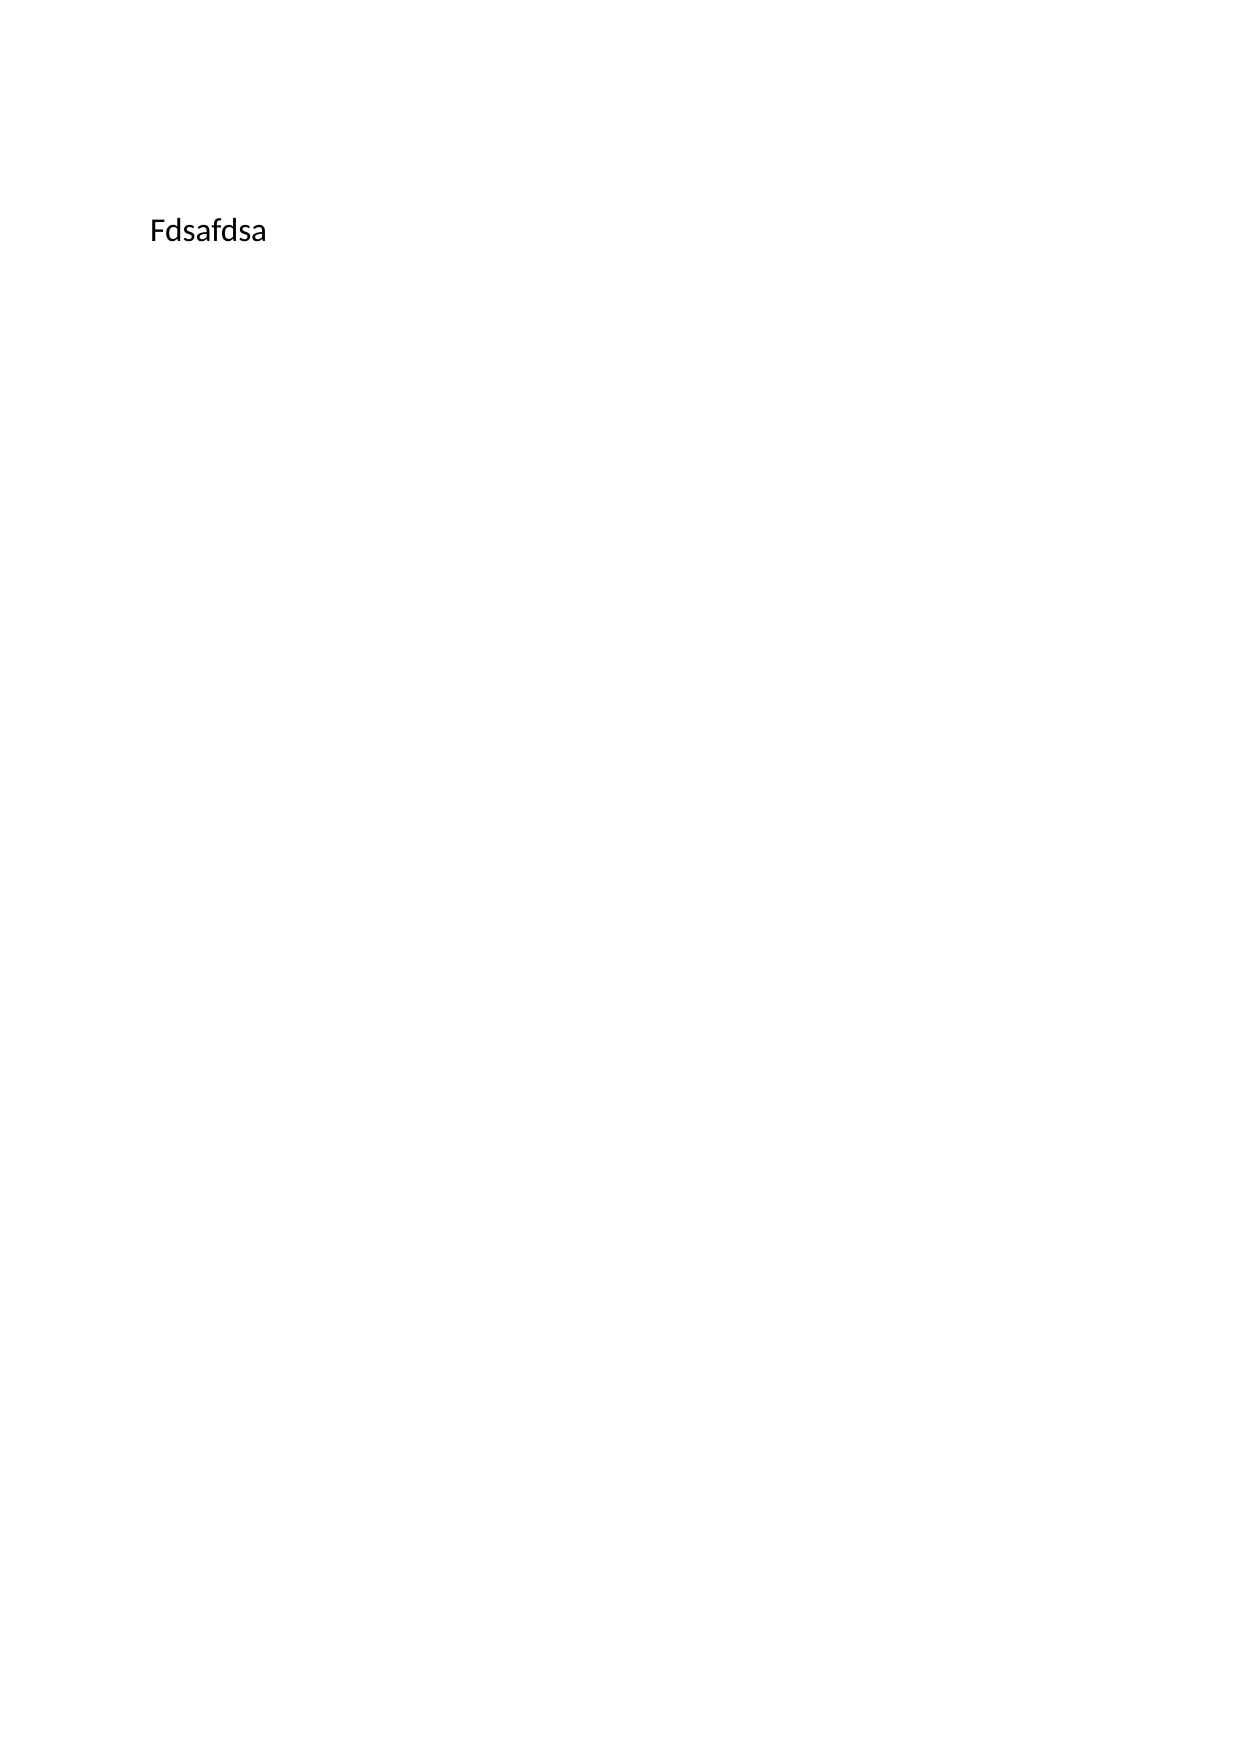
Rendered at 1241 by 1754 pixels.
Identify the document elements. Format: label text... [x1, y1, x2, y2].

subtitle Fdsafdsa [150, 197, 1090, 262]
